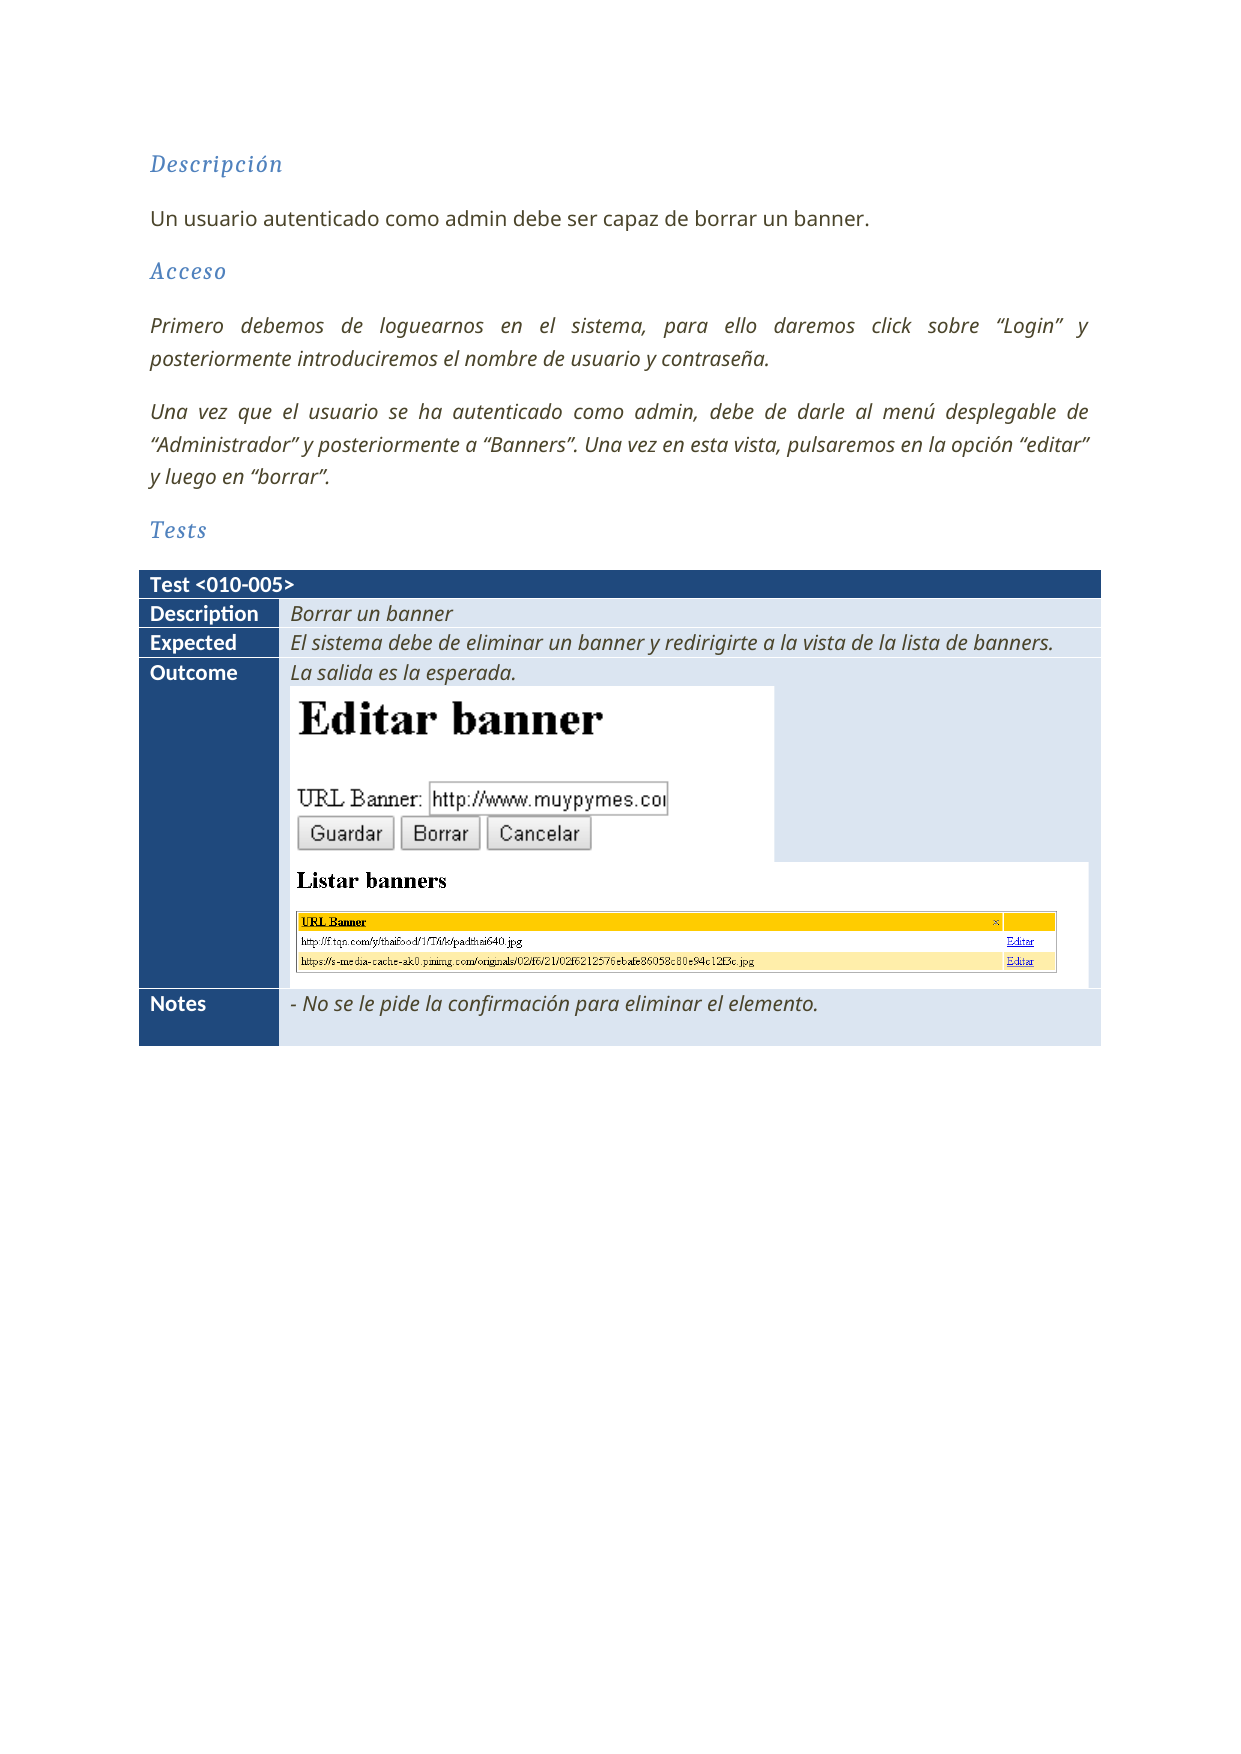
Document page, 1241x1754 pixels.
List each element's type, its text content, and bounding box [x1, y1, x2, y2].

subtitle Acceso [150, 257, 1090, 286]
text Una vez que el usuario se ha autenticado como admin, debe de darle al menú desplegable de “Administrador” y posteriormente a “Banners”. Una vez en esta vista, pulsaremos en la opción “editar” y luego en “borrar”. [150, 397, 1090, 491]
table_cell El sistema debe de eliminar un banner y redirigirte a la vista de la lista de banners. [279, 628, 1101, 657]
picture [290, 686, 1089, 988]
table_header Test <010-005> [139, 570, 1101, 598]
table_cell Outcome [139, 658, 279, 988]
table_cell Expected [139, 628, 279, 657]
subtitle Tests [150, 516, 1090, 544]
table_cell Description [139, 599, 279, 627]
table_cell La salida es la esperada. [279, 658, 1101, 988]
table_cell Notes [139, 989, 279, 1046]
text Un usuario autenticado como admin debe ser capaz de borrar un banner. [150, 204, 1090, 232]
table_cell - No se le pide la confirmación para eliminar el elemento. [279, 989, 1101, 1046]
subtitle Descripción [150, 150, 1090, 179]
text Primero debemos de loguearnos en el sistema, para ello daremos click sobre “Login” y posteriormente introduciremos el nombre de usuario y contraseña. [150, 311, 1090, 372]
table_cell Borrar un banner [279, 599, 1101, 627]
